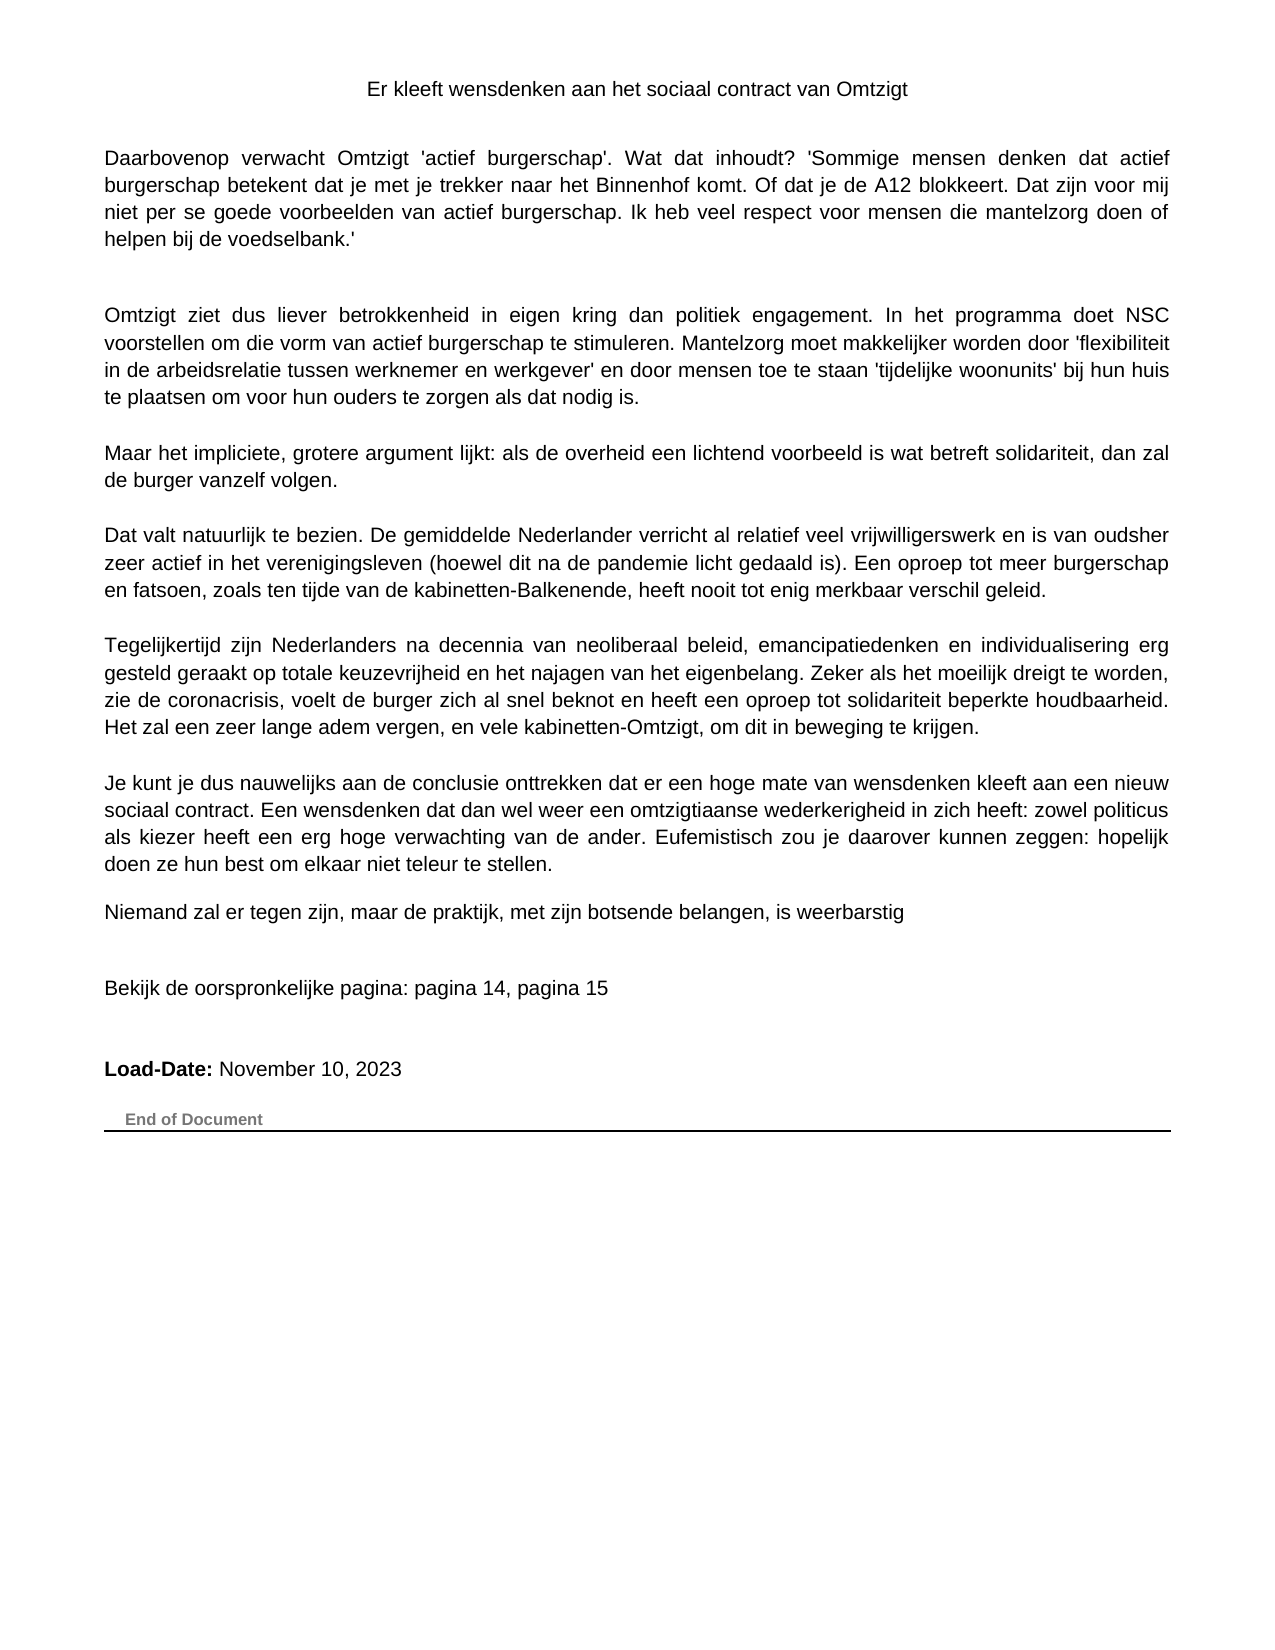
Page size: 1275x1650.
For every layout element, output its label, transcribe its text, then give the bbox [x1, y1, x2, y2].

text Tegelijkertijd zijn Nederlanders na decennia van neoliberaal beleid, emancipatiedenken en individualisering erg gesteld geraakt op totale keuzevrijheid en het najagen van het eigenbelang. Zeker als het moeilijk dreigt te worden, zie de coronacrisis, voelt de burger zich al snel beknot en heeft een oproep tot solidariteit beperkte houdbaarheid. Het zal een zeer lange adem vergen, en vele kabinetten-Omtzigt, om dit in beweging te krijgen. [104, 630, 1171, 738]
text Bekijk de oorspronkelijke pagina: pagina 14, pagina 15 [104, 973, 1171, 1000]
text Je kunt je dus nauwelijks aan de conclusie onttrekken dat er een hoge mate van wensdenken kleeft aan een nieuw sociaal contract. Een wensdenken dat dan wel weer een omtzigtiaanse wederkerigheid in zich heeft: zowel politicus als kiezer heeft een erg hoge verwachting van de ander. Eufemistisch zou je daarover kunnen zeggen: hopelijk doen ze hun best om elkaar niet teleur te stellen. [104, 767, 1171, 876]
text Daarbovenop verwacht Omtzigt 'actief burgerschap'. Wat dat inhoudt? 'Sommige mensen denken dat actief burgerschap betekent dat je met je trekker naar het Binnenhof komt. Of dat je de A12 blokkeert. Dat zijn voor mij niet per se goede voorbeelden van actief burgerschap. Ik heb veel respect voor mensen die mantelzorg doen of helpen bij de voedselbank.' [104, 142, 1171, 251]
text Dat valt natuurlijk te bezien. De gemiddelde Nederlander verricht al relatief veel vrijwilligerswerk en is van oudsher zeer actief in het verenigingsleven (hoewel dit na de pandemie licht gedaald is). Een oproep tot meer burgerschap en fatsoen, zoals ten tijde van de kabinetten-Balkenende, heeft nooit tot enig merkbaar verschil geleid. [104, 520, 1171, 601]
text Load-Date: November 10, 2023 [104, 1025, 1171, 1081]
text Maar het impliciete, grotere argument lijkt: als de overheid een lichtend voorbeeld is wat betreft solidariteit, dan zal de burger vanzelf volgen. [104, 437, 1171, 491]
text Niemand zal er tegen zijn, maar de praktijk, met zijn botsende belangen, is weerbarstig [104, 896, 1171, 923]
text Omtzigt ziet dus liever betrokkenheid in eigen kring dan politiek engagement. In het programma doet NSC voorstellen om die vorm van actief burgerschap te stimuleren. Mantelzorg moet makkelijker worden door 'flexibiliteit in de arbeidsrelatie tussen werknemer en werkgever' en door mensen toe te staan 'tijdelijke woonunits' bij hun huis te plaatsen om voor hun ouders te zorgen als dat nodig is. [104, 300, 1171, 408]
text End of Document [125, 1110, 1171, 1129]
